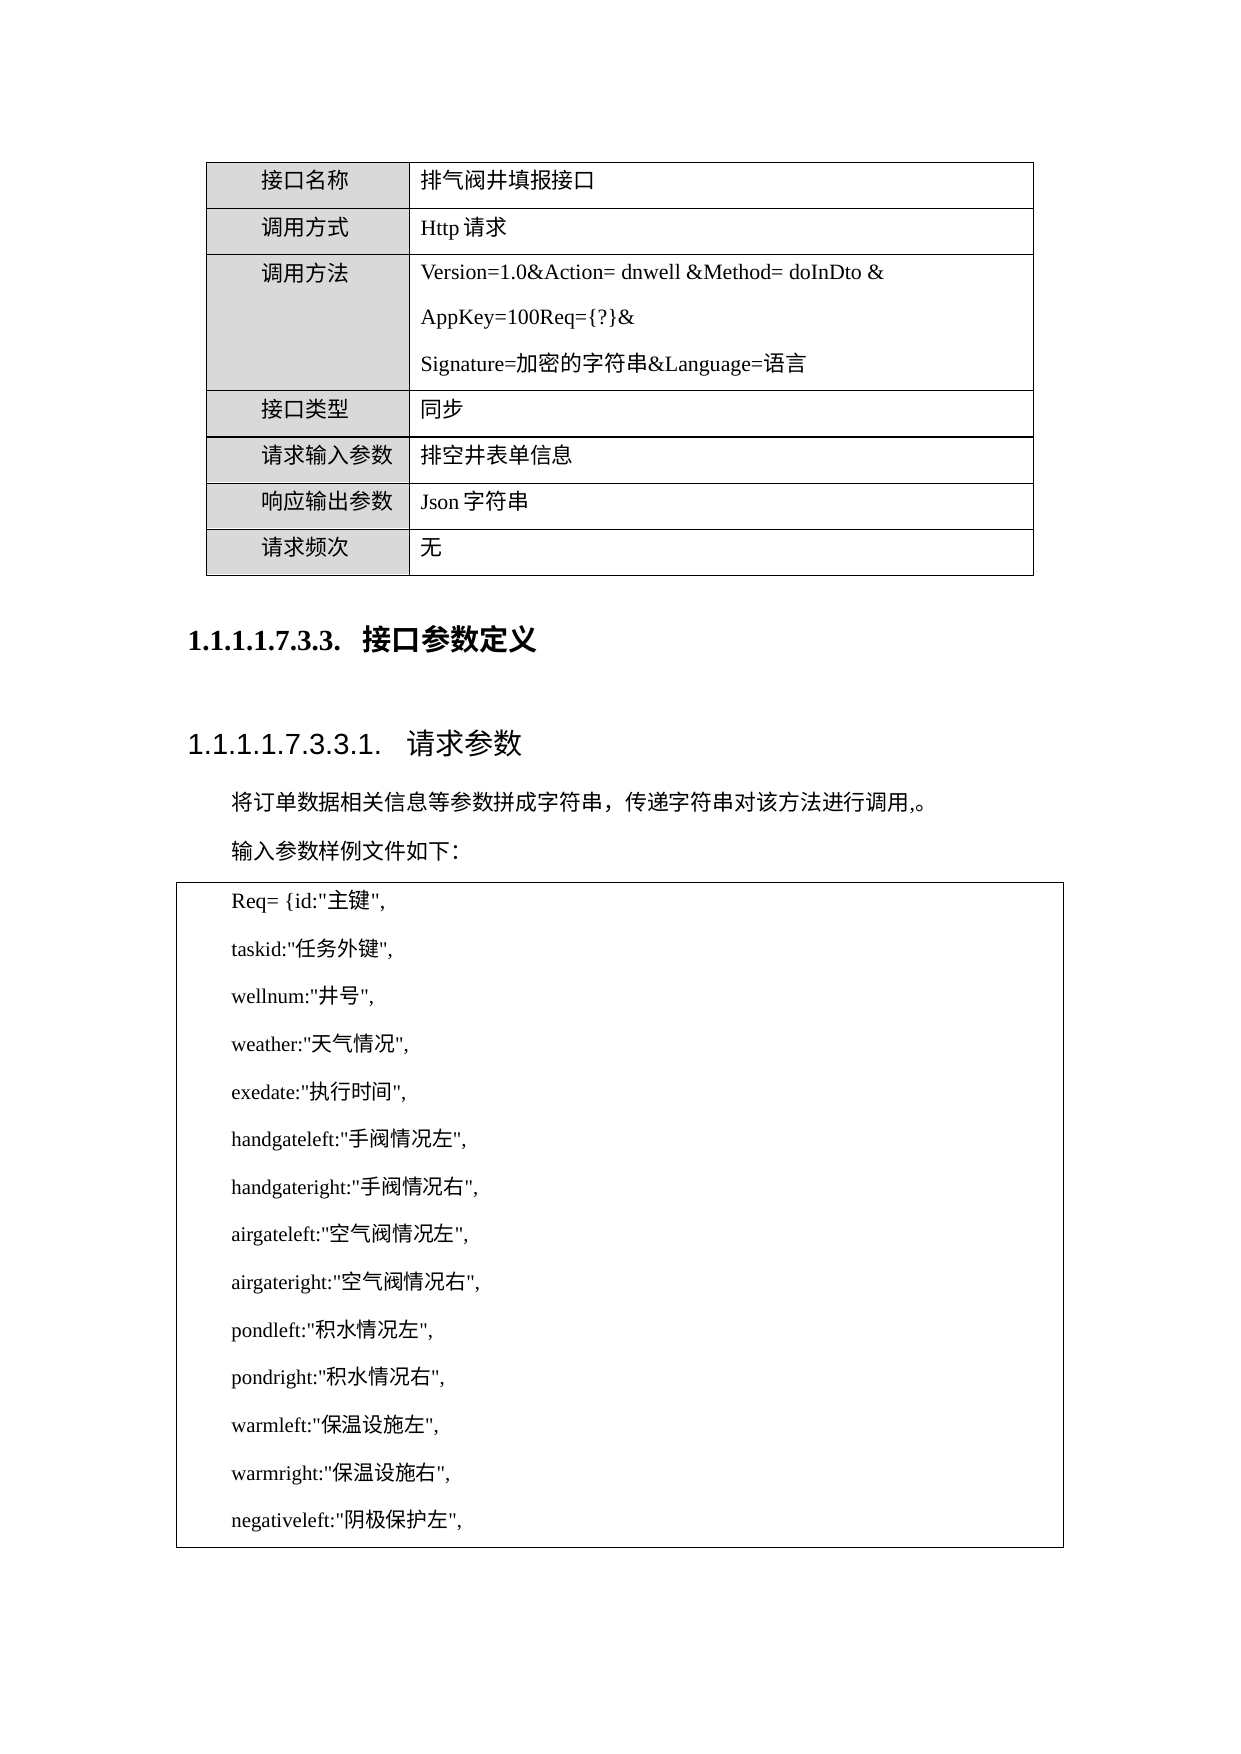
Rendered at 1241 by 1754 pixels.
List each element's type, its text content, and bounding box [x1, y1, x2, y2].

text 输入参数样例文件如下： [231, 833, 1053, 866]
subtitle 接口参数定义 [187, 605, 1053, 670]
text 将订单数据相关信息等参数拼成字符串，传递字符串对该方法进行调用,。 [187, 785, 1053, 817]
table_cell 同步 [410, 391, 1033, 436]
table_header 排气阀井填报接口 [410, 163, 1033, 208]
table_cell 响应输出参数 [207, 484, 409, 528]
table_cell Http请求 [410, 209, 1033, 254]
table_cell 请求输入参数 [207, 438, 409, 482]
table_cell 调用方式 [207, 209, 409, 254]
table_cell 调用方法 [207, 255, 409, 390]
table_cell 请求频次 [207, 530, 409, 574]
table_cell 无 [410, 530, 1033, 574]
table_cell 排空井表单信息 [410, 438, 1033, 482]
subtitle 请求参数 [187, 709, 1053, 774]
table_cell Version=1.0&Action= dnwell &Method= doInDto & AppKey=100Req={?}& Signature=加密的字符串&Language=语言 [410, 255, 1033, 390]
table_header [177, 883, 1063, 1547]
table_cell 接口类型 [207, 391, 409, 436]
table_header 接口名称 [207, 163, 409, 208]
table_cell Json字符串 [410, 484, 1033, 528]
